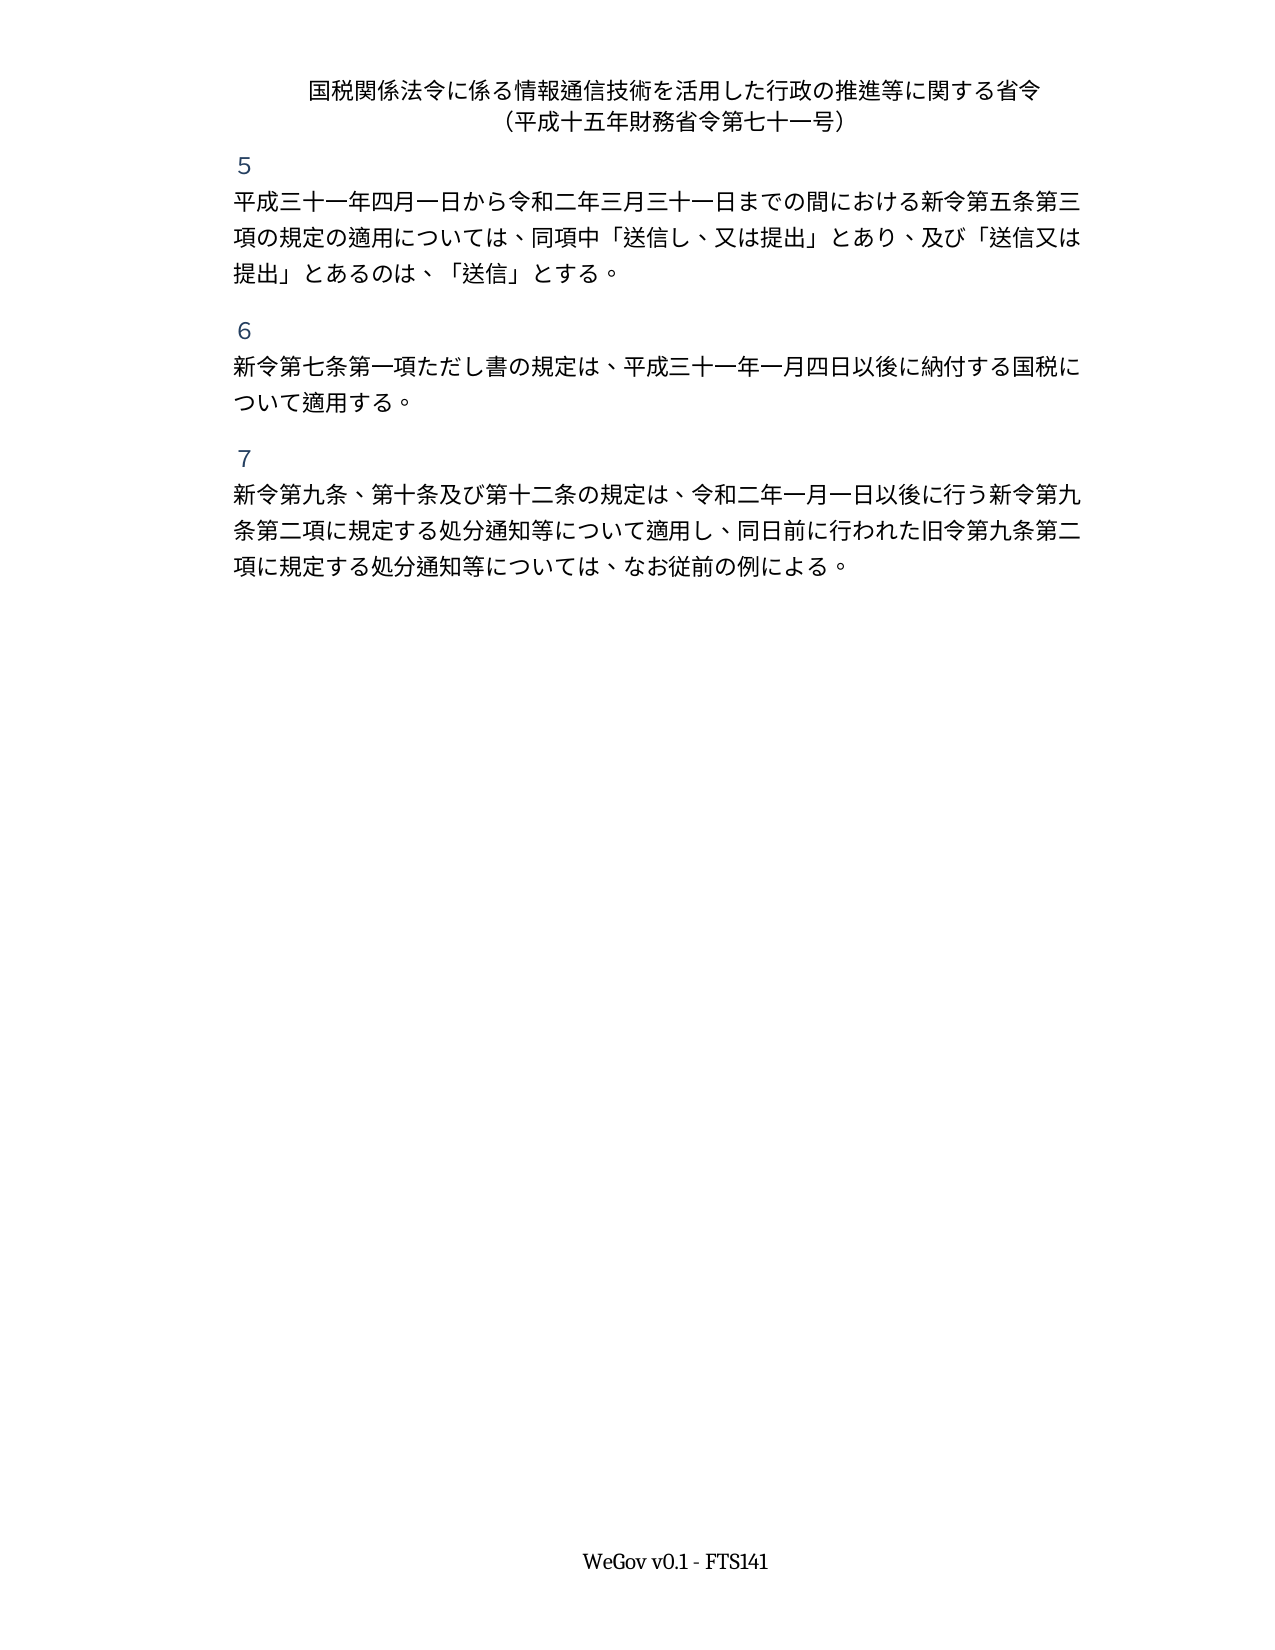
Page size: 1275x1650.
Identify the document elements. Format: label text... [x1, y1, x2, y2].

subtitle ７ [233, 443, 1087, 474]
text 新令第七条第一項ただし書の規定は、平成三十一年一月四日以後に納付する国税について適用する。 [233, 351, 1087, 418]
subtitle ６ [233, 314, 1087, 346]
text 平成三十一年四月一日から令和二年三月三十一日までの間における新令第五条第三項の規定の適用については、同項中「送信し、又は提出」とあり、及び「送信又は提出」とあるのは、「送信」とする。 [233, 186, 1087, 289]
text 新令第九条、第十条及び第十二条の規定は、令和二年一月一日以後に行う新令第九条第二項に規定する処分通知等について適用し、同日前に行われた旧令第九条第二項に規定する処分通知等については、なお従前の例による。 [233, 479, 1087, 582]
subtitle ５ [233, 150, 1087, 181]
